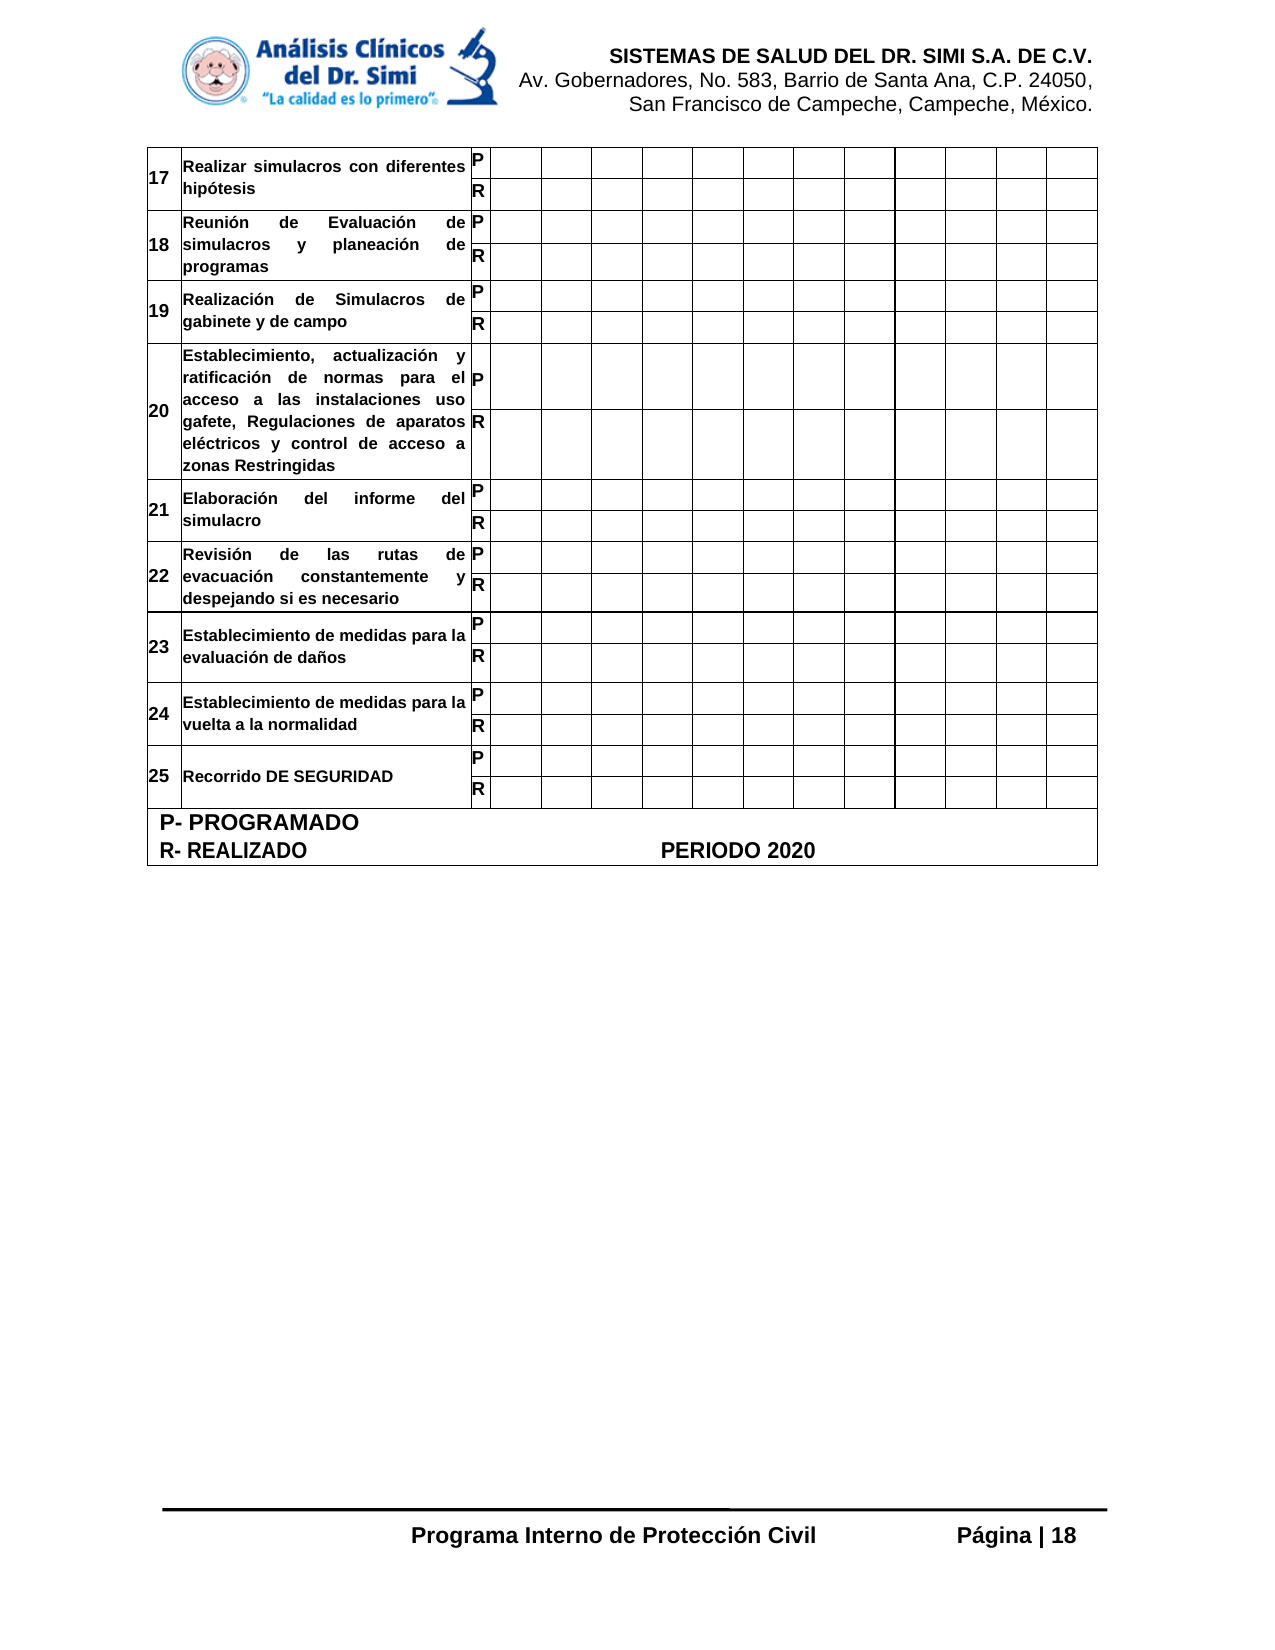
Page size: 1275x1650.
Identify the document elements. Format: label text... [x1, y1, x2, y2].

table_cell [845, 746, 894, 776]
table_cell [1047, 777, 1097, 808]
table_cell [997, 312, 1046, 342]
table_cell R [472, 644, 490, 682]
table_cell [643, 179, 692, 209]
table_cell P- PROGRAMADO R- REALIZADO PERIODO 2020 [148, 809, 1097, 865]
table_cell [693, 344, 743, 409]
table_cell 17 [148, 148, 181, 209]
table_cell [997, 410, 1046, 478]
table_cell Recorrido DE SEGURIDAD [182, 746, 471, 808]
table_cell [794, 344, 844, 409]
table_cell [1047, 344, 1097, 409]
table_cell Establecimiento, actualización y ratificación de normas para el acceso a las instalaciones uso gafete, Regulaciones de aparatos eléctricos y control de acceso a zonas Restringidas [182, 344, 471, 478]
table_cell [592, 344, 642, 409]
table_cell [1047, 211, 1097, 243]
table_cell [946, 410, 996, 478]
table_cell [744, 644, 793, 682]
table_cell [845, 344, 894, 409]
table_cell [542, 542, 591, 573]
table_cell [693, 683, 743, 713]
table_cell [946, 746, 996, 776]
table_cell [491, 148, 541, 178]
table_cell [997, 777, 1046, 808]
table_cell [896, 613, 945, 643]
table_cell [946, 613, 996, 643]
table_cell [1047, 281, 1097, 311]
table_cell [693, 511, 743, 541]
table_cell [491, 542, 541, 573]
table_cell [643, 281, 692, 311]
table_cell [491, 480, 541, 510]
table_cell [845, 777, 894, 808]
table_cell [845, 148, 894, 178]
table_cell [896, 148, 945, 178]
table_cell [643, 542, 692, 573]
table_cell Revisión de las rutas de evacuación constantemente y despejando si es necesario [182, 542, 471, 611]
table_cell [794, 746, 844, 776]
table_cell R [472, 410, 490, 478]
table_cell R [472, 244, 490, 280]
table_cell [744, 312, 793, 342]
table_cell [542, 746, 591, 776]
table_cell [491, 244, 541, 280]
table_cell [542, 777, 591, 808]
table_cell [643, 715, 692, 745]
table_cell [693, 179, 743, 209]
table_cell [693, 281, 743, 311]
table_cell [946, 542, 996, 573]
table_cell [542, 244, 591, 280]
table_cell [997, 281, 1046, 311]
table_cell [693, 312, 743, 342]
table_cell [592, 211, 642, 243]
table_cell [896, 683, 945, 713]
table_cell [744, 244, 793, 280]
table_cell [1047, 480, 1097, 510]
table_cell [542, 613, 591, 643]
table_cell 20 [148, 344, 181, 478]
table_cell [643, 574, 692, 611]
table_cell P [472, 344, 490, 409]
table_cell [896, 410, 945, 478]
table_cell R [472, 312, 490, 342]
table_cell [946, 211, 996, 243]
table_cell [643, 683, 692, 713]
table_cell [946, 244, 996, 280]
table_cell [592, 410, 642, 478]
table_cell [1047, 148, 1097, 178]
table_cell [643, 244, 692, 280]
table_cell [693, 644, 743, 682]
table_cell [744, 410, 793, 478]
table_cell [1047, 644, 1097, 682]
table_cell [744, 281, 793, 311]
table_cell [592, 644, 642, 682]
table_cell [997, 344, 1046, 409]
table_cell [896, 281, 945, 311]
table_cell [643, 613, 692, 643]
table_cell [491, 344, 541, 409]
table_cell [592, 179, 642, 209]
table_cell [794, 574, 844, 611]
table_cell [845, 244, 894, 280]
table_cell [491, 511, 541, 541]
table_cell [693, 480, 743, 510]
table_cell [946, 281, 996, 311]
table_cell [744, 480, 793, 510]
table_cell [693, 613, 743, 643]
table_cell [643, 312, 692, 342]
table_cell [1047, 179, 1097, 209]
table_cell [896, 511, 945, 541]
table_cell P [472, 542, 490, 573]
table_cell [592, 777, 642, 808]
table_cell 18 [148, 211, 181, 280]
table_cell [845, 542, 894, 573]
table_cell [794, 211, 844, 243]
table_cell [845, 715, 894, 745]
table_cell [693, 148, 743, 178]
table_cell [794, 480, 844, 510]
table_cell [491, 410, 541, 478]
table_cell [491, 715, 541, 745]
table_cell [794, 511, 844, 541]
table_cell [744, 613, 793, 643]
table_cell Realizar simulacros con diferentes hipótesis [182, 148, 471, 209]
table_cell [997, 715, 1046, 745]
table_cell [744, 344, 793, 409]
table_cell [997, 683, 1046, 713]
table_cell [693, 244, 743, 280]
table_cell P [472, 746, 490, 776]
table_cell P [472, 148, 490, 178]
table_cell [794, 148, 844, 178]
table_cell Realización de Simulacros de gabinete y de campo [182, 281, 471, 342]
table_cell [794, 777, 844, 808]
table_cell [794, 715, 844, 745]
table_cell [946, 574, 996, 611]
table_cell P [472, 281, 490, 311]
table_cell [542, 715, 591, 745]
table_cell P [472, 683, 490, 713]
table_cell [542, 511, 591, 541]
table_cell [491, 644, 541, 682]
table_cell [997, 613, 1046, 643]
table_cell [592, 148, 642, 178]
table_cell Establecimiento de medidas para la vuelta a la normalidad [182, 683, 471, 745]
table_cell [542, 179, 591, 209]
table_cell [542, 410, 591, 478]
table_cell [946, 148, 996, 178]
table_cell [592, 746, 642, 776]
table_cell [744, 511, 793, 541]
table_cell [592, 574, 642, 611]
table_cell [1047, 683, 1097, 713]
table_cell [946, 312, 996, 342]
table_cell [744, 148, 793, 178]
table_cell [491, 613, 541, 643]
table_cell 22 [148, 542, 181, 611]
table_cell [946, 683, 996, 713]
table_cell [896, 312, 945, 342]
table_cell [1047, 574, 1097, 611]
table_cell [592, 281, 642, 311]
table_cell [592, 511, 642, 541]
table_cell [693, 574, 743, 611]
table_cell [491, 281, 541, 311]
table_cell [845, 683, 894, 713]
table_cell R [472, 777, 490, 808]
table_cell [744, 211, 793, 243]
table_cell [896, 344, 945, 409]
table_cell [542, 148, 591, 178]
table_cell [542, 281, 591, 311]
table_cell [693, 211, 743, 243]
table_cell [845, 574, 894, 611]
table_cell [744, 715, 793, 745]
table_cell [946, 511, 996, 541]
table_cell [592, 244, 642, 280]
table_cell [896, 574, 945, 611]
table_cell [946, 480, 996, 510]
table_cell [794, 542, 844, 573]
table_cell [896, 211, 945, 243]
table_cell R [472, 715, 490, 745]
table_cell Establecimiento de medidas para la evaluación de daños [182, 613, 471, 682]
table_cell [896, 542, 945, 573]
table_cell [542, 480, 591, 510]
table_cell [997, 179, 1046, 209]
table_cell [592, 613, 642, 643]
table_cell R [472, 179, 490, 209]
table_cell R [472, 574, 490, 611]
table_cell [845, 312, 894, 342]
table_cell [592, 312, 642, 342]
table_cell [643, 777, 692, 808]
table_cell 23 [148, 613, 181, 682]
table_cell P [472, 211, 490, 243]
table_cell [997, 511, 1046, 541]
table_cell [693, 410, 743, 478]
table_cell [997, 542, 1046, 573]
table_cell [744, 179, 793, 209]
table_cell [1047, 511, 1097, 541]
table_cell [794, 312, 844, 342]
table_cell [1047, 613, 1097, 643]
table_cell [845, 613, 894, 643]
table_cell [491, 574, 541, 611]
table_cell [643, 148, 692, 178]
table_cell [1047, 715, 1097, 745]
table_cell [744, 746, 793, 776]
table_cell [997, 148, 1046, 178]
table_cell [643, 746, 692, 776]
table_cell [997, 574, 1046, 611]
table_cell [997, 480, 1046, 510]
table_cell [845, 281, 894, 311]
table_cell [1047, 410, 1097, 478]
table_cell [896, 179, 945, 209]
table_cell [592, 683, 642, 713]
table_cell [794, 613, 844, 643]
table_cell [592, 542, 642, 573]
table_cell [643, 480, 692, 510]
table_cell [1047, 542, 1097, 573]
table_cell [946, 777, 996, 808]
table_cell [794, 644, 844, 682]
table_cell [946, 344, 996, 409]
table_cell 25 [148, 746, 181, 808]
table_cell Elaboración del informe del simulacro [182, 480, 471, 541]
table_cell [896, 644, 945, 682]
table_cell P [472, 613, 490, 643]
table_cell [794, 410, 844, 478]
table_cell [491, 179, 541, 209]
table_cell [491, 312, 541, 342]
table_cell [946, 644, 996, 682]
table_cell [693, 777, 743, 808]
table_cell [845, 410, 894, 478]
table_cell Reunión de Evaluación de simulacros y planeación de programas [182, 211, 471, 280]
table_cell [491, 746, 541, 776]
table_cell [542, 344, 591, 409]
table_cell [946, 715, 996, 745]
table_cell [845, 511, 894, 541]
table_cell [794, 281, 844, 311]
table_cell [643, 211, 692, 243]
table_cell [744, 683, 793, 713]
table_cell [643, 644, 692, 682]
table_cell [997, 244, 1046, 280]
table_cell [542, 312, 591, 342]
table_cell [643, 511, 692, 541]
table_cell [592, 480, 642, 510]
table_cell [744, 542, 793, 573]
table_cell [693, 542, 743, 573]
table_cell [643, 410, 692, 478]
table_cell [491, 683, 541, 713]
table_cell [946, 179, 996, 209]
table_cell [997, 211, 1046, 243]
table_cell [794, 244, 844, 280]
table_cell [693, 746, 743, 776]
table_cell R [472, 511, 490, 541]
table_cell 19 [148, 281, 181, 342]
table_cell [794, 179, 844, 209]
table_cell [1047, 312, 1097, 342]
table_cell [1047, 746, 1097, 776]
picture [176, 26, 501, 123]
table_cell [896, 244, 945, 280]
table_cell [997, 746, 1046, 776]
table_cell [592, 715, 642, 745]
table_cell [997, 644, 1046, 682]
table_cell [542, 211, 591, 243]
table_cell [744, 777, 793, 808]
table_cell [896, 480, 945, 510]
table_cell [845, 179, 894, 209]
table_cell [896, 746, 945, 776]
table_cell [491, 777, 541, 808]
table_cell [542, 683, 591, 713]
table_cell [1047, 244, 1097, 280]
table_cell [896, 777, 945, 808]
table_cell 24 [148, 683, 181, 745]
table_cell [845, 480, 894, 510]
table_cell [542, 644, 591, 682]
table_cell [693, 715, 743, 745]
table_cell [744, 574, 793, 611]
table_cell [896, 715, 945, 745]
table_cell [794, 683, 844, 713]
table_cell [845, 211, 894, 243]
table_cell 21 [148, 480, 181, 541]
table_cell [491, 211, 541, 243]
table_cell [643, 344, 692, 409]
table_cell P [472, 480, 490, 510]
table_cell [845, 644, 894, 682]
table_cell [542, 574, 591, 611]
